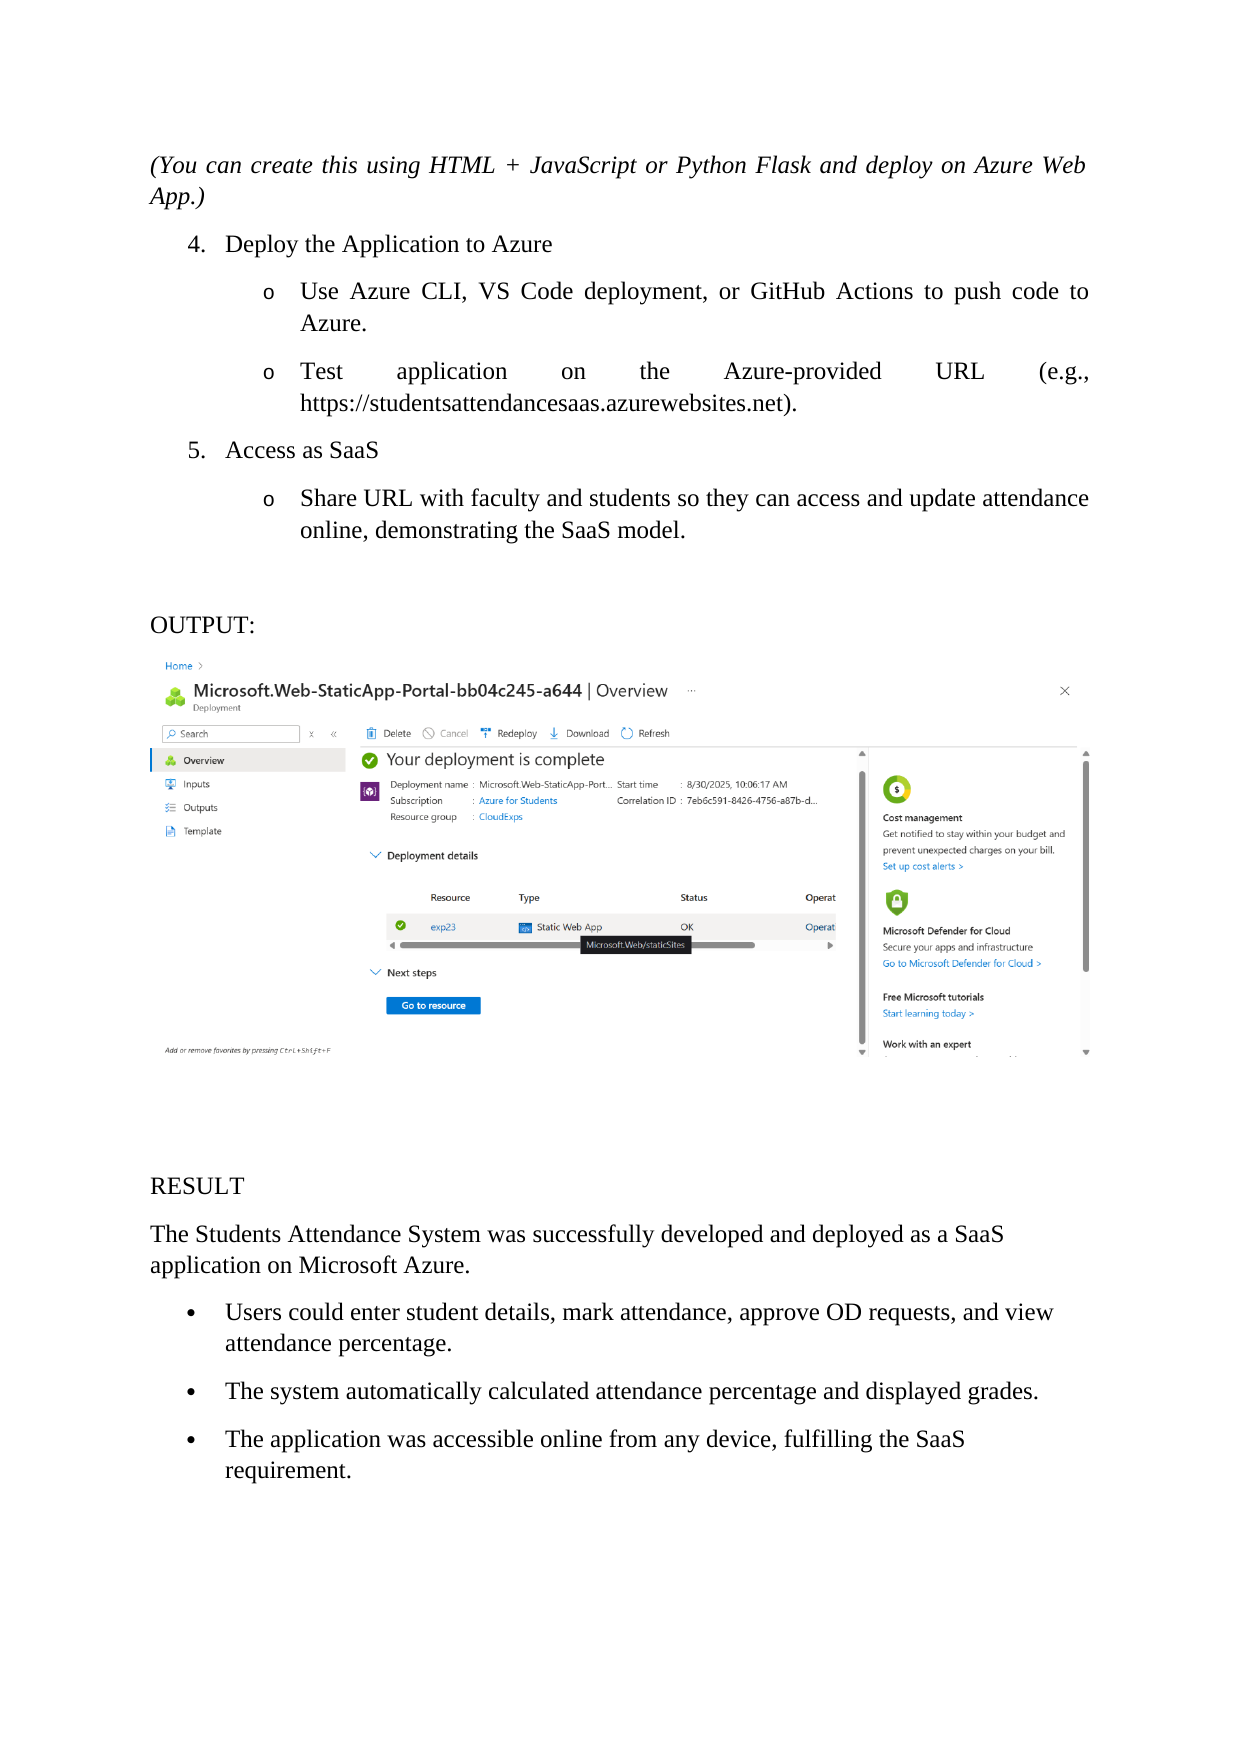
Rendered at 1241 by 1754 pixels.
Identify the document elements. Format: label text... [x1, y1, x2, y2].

list The system automatically calculated attendance percentage and displayed grades. [187, 1376, 1090, 1405]
text RESULT [150, 1171, 1090, 1200]
list Share URL with faculty and students so they can access and update attendance online, demonstrating the SaaS model. [262, 483, 1090, 544]
text The Students Attendance System was successfully developed and deployed as a SaaS application on Microsoft Azure. [150, 1219, 1090, 1278]
list Deploy the Application to Azure [187, 229, 1090, 257]
picture [150, 658, 1091, 1057]
list Access as SaaS [187, 436, 1090, 464]
list Test application on the Azure-provided URL (e.g., https://studentsattendancesaas.azurewebsites.net). [262, 356, 1090, 417]
text OUTPUT: [150, 611, 1090, 639]
list Use Azure CLI, VS Code deployment, or GitHub Actions to push code to Azure. [262, 276, 1090, 337]
text (You can create this using HTML + JavaScript or Python Flask and deploy on Azure Web App.) [150, 150, 1090, 210]
list The application was accessible online from any device, fulfilling the SaaS requirement. [187, 1424, 1090, 1484]
list Users could enter student details, mark attendance, approve OD requests, and view attendance percentage. [187, 1297, 1090, 1357]
